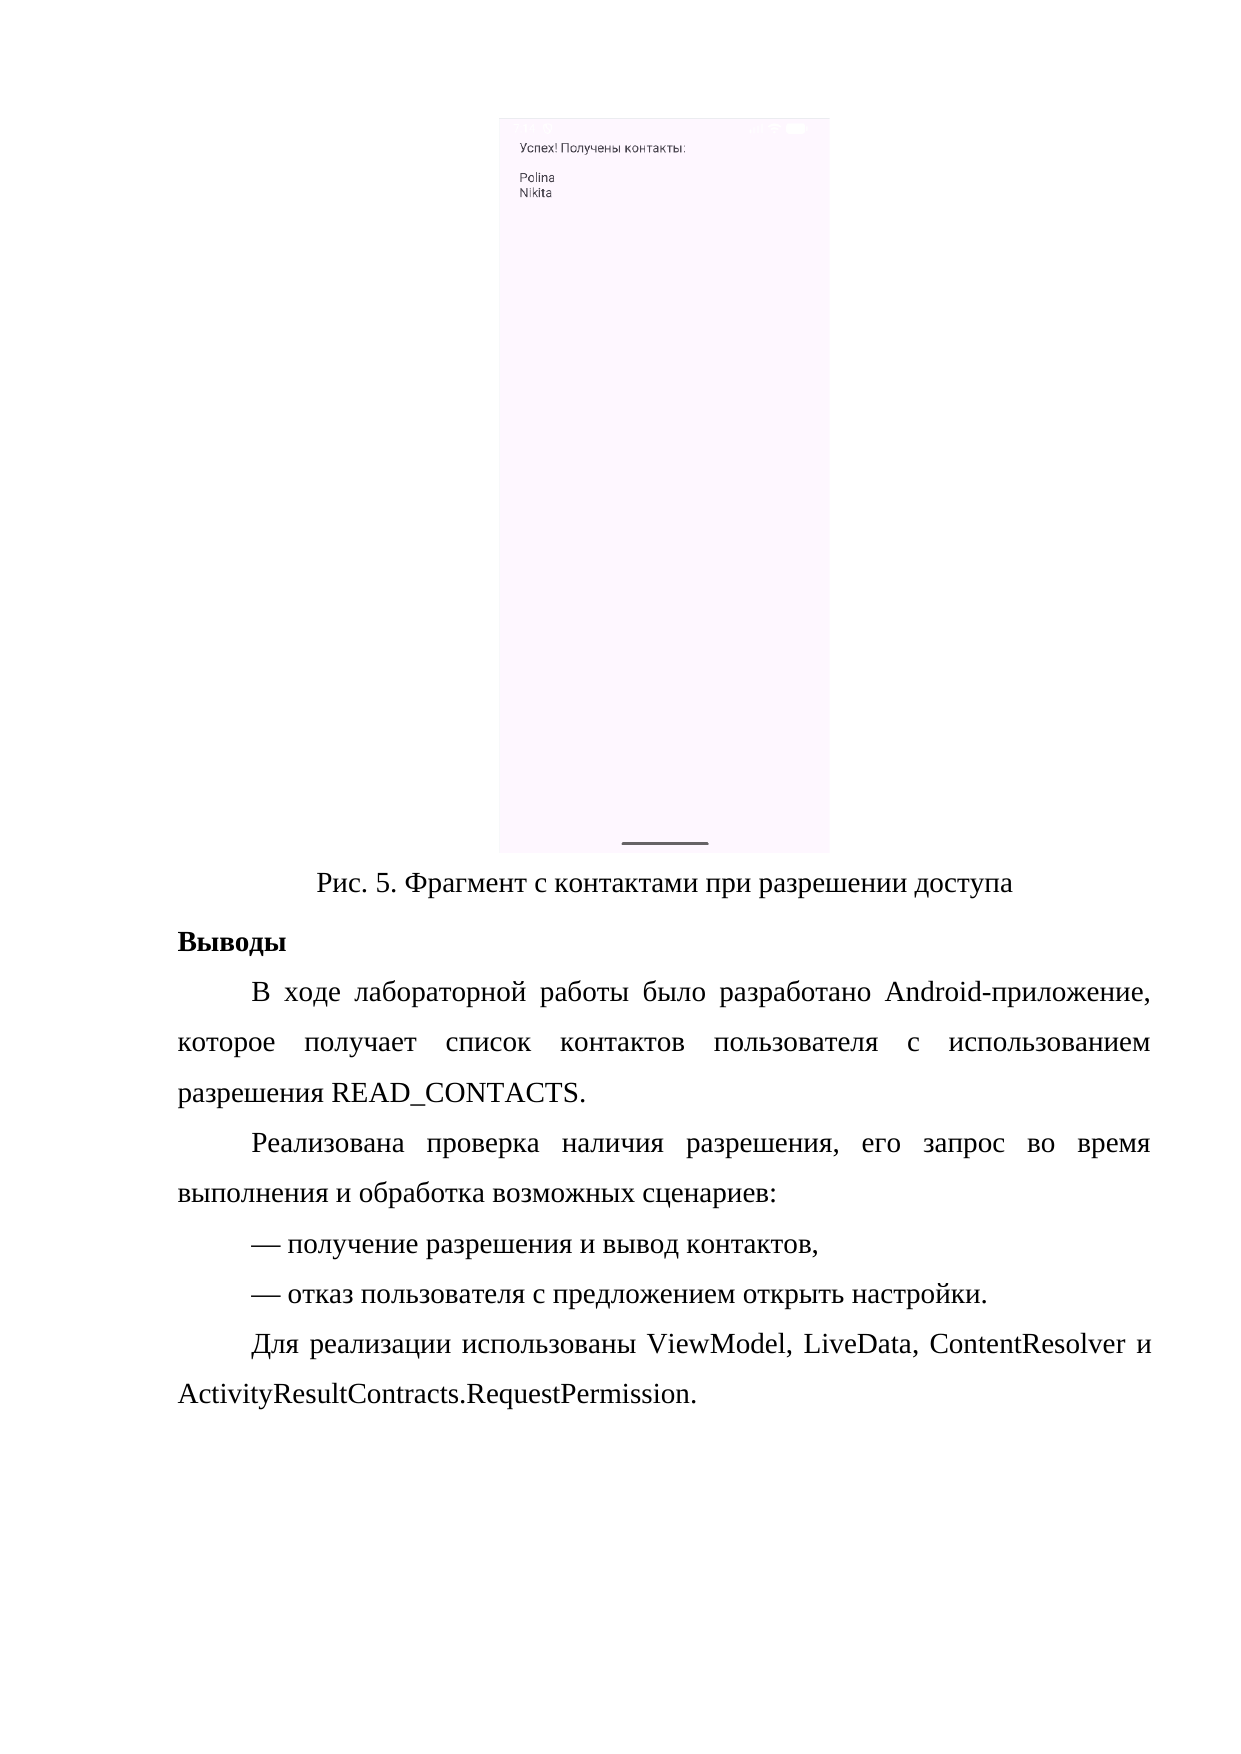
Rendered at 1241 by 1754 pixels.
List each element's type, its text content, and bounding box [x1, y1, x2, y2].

picture [499, 118, 830, 853]
text В ходе лабораторной работы было разработано Android-приложение, которое получает список контактов пользователя с использованием разрешения READ_CONTACTS. [177, 974, 1152, 1108]
subtitle Выводы [177, 924, 1152, 957]
text Для реализации использованы ViewModel, LiveData, ContentResolver и ActivityResultContracts.RequestPermission. [177, 1326, 1152, 1410]
text Реализована проверка наличия разрешения, его запрос во время выполнения и обработка возможных сценариев: [177, 1125, 1152, 1209]
text — получение разрешения и вывод контактов, [177, 1226, 1152, 1259]
text — отказ пользователя с предложением открыть настройки. [177, 1276, 1152, 1309]
text Рис. 5. Фрагмент с контактами при разрешении доступа [177, 865, 1152, 899]
